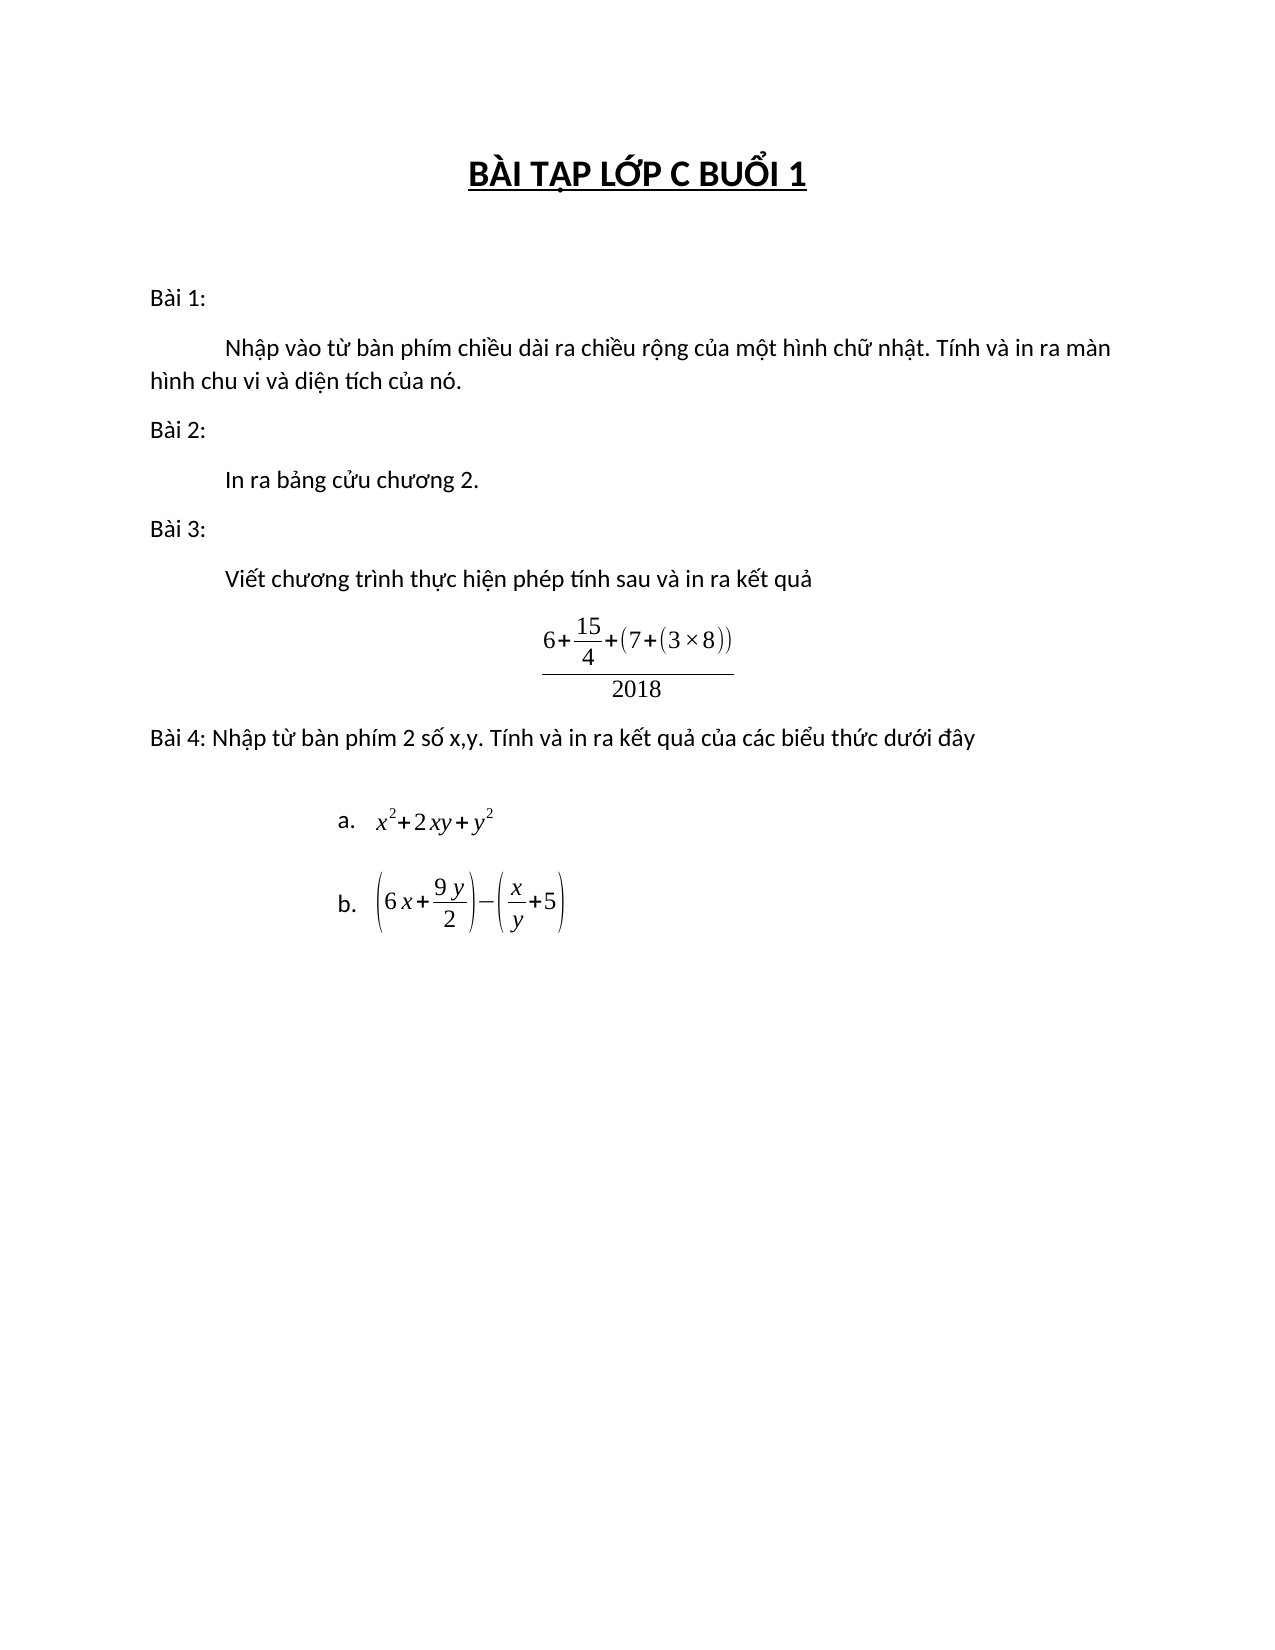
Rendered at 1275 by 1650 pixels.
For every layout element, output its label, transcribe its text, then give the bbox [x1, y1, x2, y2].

text Bài 1: [150, 282, 1125, 313]
text Viết chương trình thực hiện phép tính sau và in ra kết quả [150, 563, 1125, 594]
text Nhập vào từ bàn phím chiều dài ra chiều rộng của một hình chữ nhật. Tính và in ra màn hình chu vi và diện tích của nó. [150, 332, 1125, 395]
text Bài 4: Nhập từ bàn phím 2 số x,y. Tính và in ra kết quả của các biểu thức dưới đây [150, 722, 1125, 752]
text Bài 3: [150, 513, 1125, 544]
text Bài 2: [150, 414, 1125, 445]
text In ra bảng cửu chương 2. [150, 464, 1125, 494]
text BÀI TẬP LỚP C BUỔI 1 [150, 150, 1125, 196]
